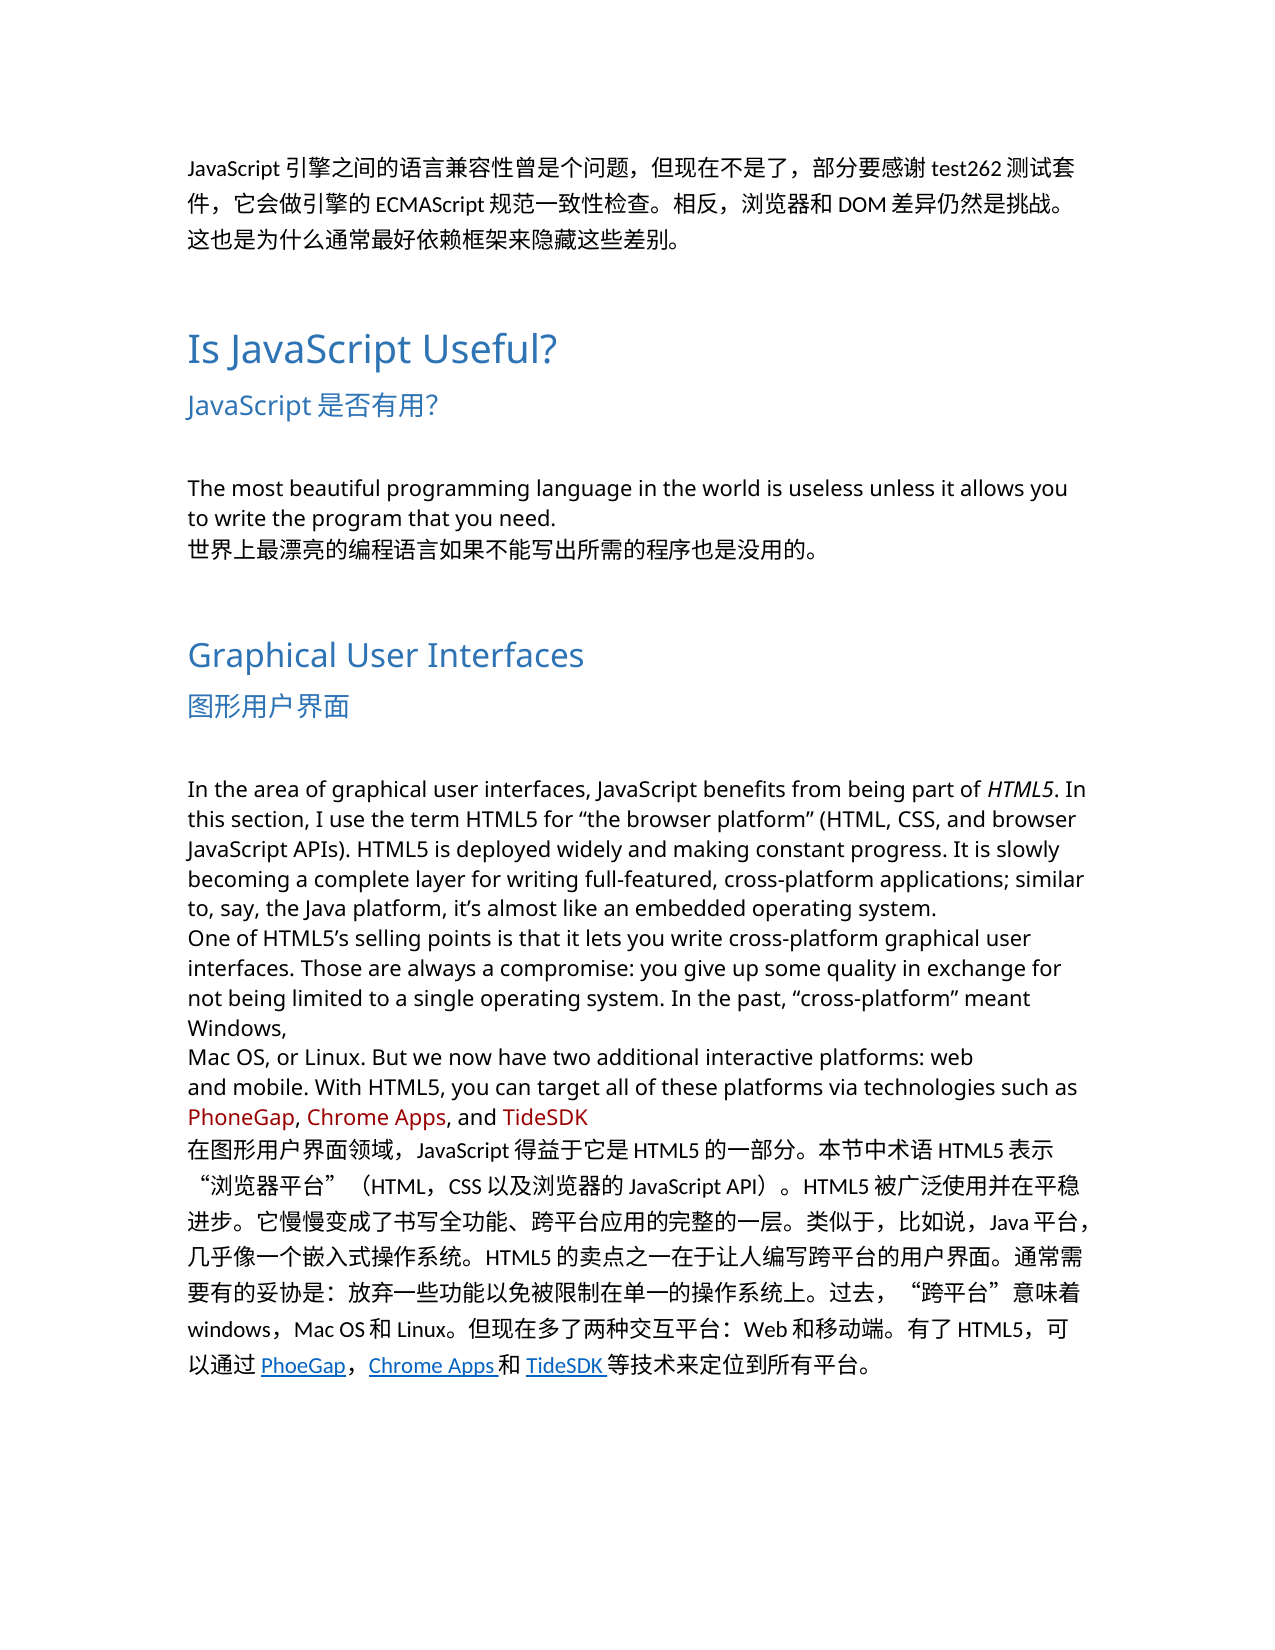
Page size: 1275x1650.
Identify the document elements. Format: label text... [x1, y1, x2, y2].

text and mobile. With HTML5, you can target all of these platforms via technologies such as PhoneGap, Chrome Apps, and TideSDK [187, 1072, 1087, 1132]
text In the area of graphical user interfaces, JavaScript benefits from being part of HTML5. In this section, I use the term HTML5 for “the browser platform” (HTML, CSS, and browser JavaScript APIs). HTML5 is deployed widely and making constant progress. It is slowly becoming a complete layer for writing full-featured, cross-platform applications; similar to, say, the Java platform, it’s almost like an embedded operating system. [187, 774, 1087, 923]
subtitle 图形用户界面 [187, 685, 1087, 724]
subtitle JavaScript是否有用？ [187, 383, 1087, 423]
text Mac OS, or Linux. But we now have two additional interactive platforms: web [187, 1042, 1087, 1072]
text JavaScript引擎之间的语言兼容性曾是个问题，但现在不是了，部分要感谢test262测试套件，它会做引擎的ECMAScript规范一致性检查。相反，浏览器和DOM差异仍然是挑战。这也是为什么通常最好依赖框架来隐藏这些差别。 [187, 150, 1087, 255]
text The most beautiful programming language in the world is useless unless it allows you to write the program that you need. [187, 473, 1087, 532]
text One of HTML5’s selling points is that it lets you write cross-platform graphical user interfaces. Those are always a compromise: you give up some quality in exchange for not being limited to a single operating system. In the past, “cross-platform” meant Windows, [187, 923, 1087, 1042]
subtitle Graphical User Interfaces [187, 632, 1087, 677]
text 在图形用户界面领域，JavaScript得益于它是HTML5的一部分。本节中术语HTML5表示“浏览器平台”（HTML，CSS以及浏览器的JavaScript API）。HTML5被广泛使用并在平稳进步。它慢慢变成了书写全功能、跨平台应用的完整的一层。类似于，比如说，Java平台，几乎像一个嵌入式操作系统。HTML5的卖点之一在于让人编写跨平台的用户界面。通常需要有的妥协是：放弃一些功能以免被限制在单一的操作系统上。过去，“跨平台”意味着windows，Mac OS和Linux。但现在多了两种交互平台：Web和移动端。有了HTML5，可以通过PhoeGap，Chrome Apps和TideSDK等技术来定位到所有平台。 [187, 1132, 1087, 1380]
text 世界上最漂亮的编程语言如果不能写出所需的程序也是没用的。 [187, 532, 1087, 566]
subtitle Is JavaScript Useful? [187, 321, 1087, 375]
